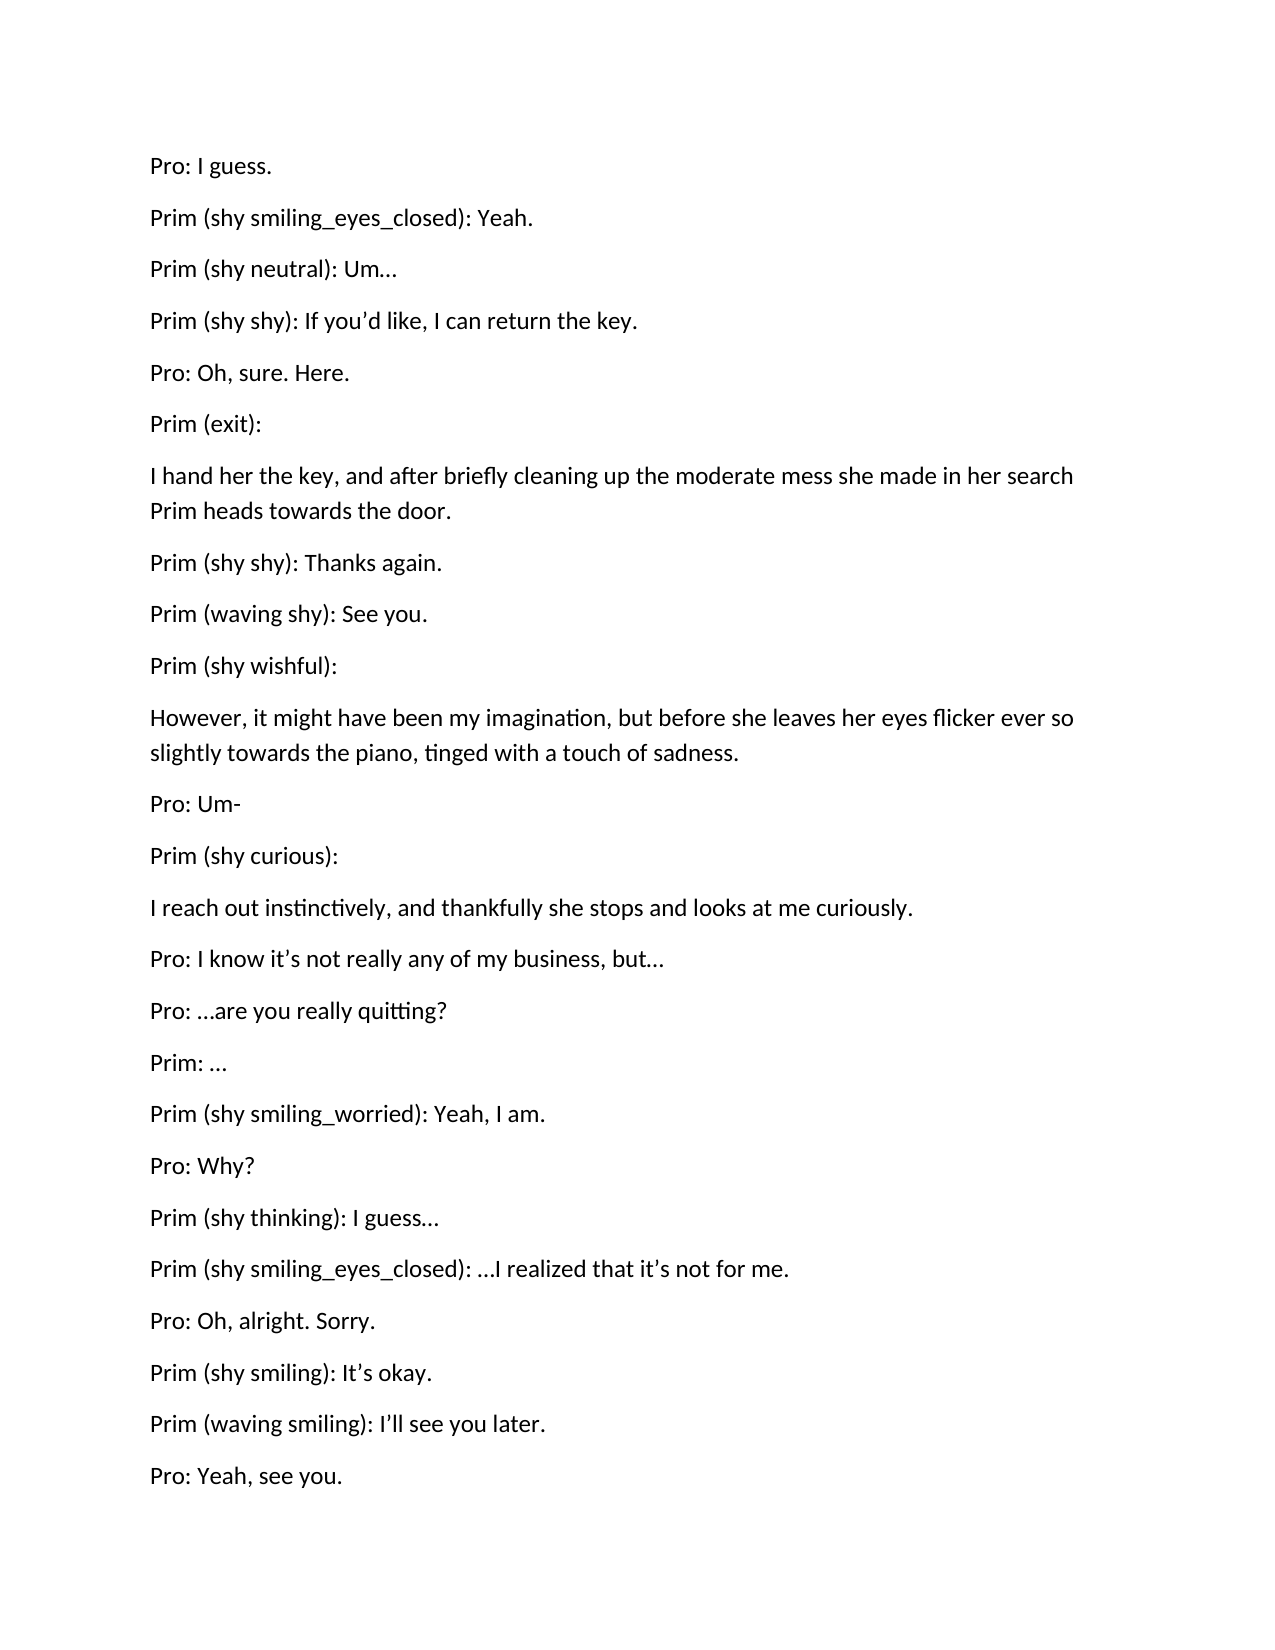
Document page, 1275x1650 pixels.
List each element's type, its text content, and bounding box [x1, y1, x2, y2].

text However, it might have been my imagination, but before she leaves her eyes flicker ever so slightly towards the piano, tinged with a touch of sadness. [150, 702, 1125, 767]
text Pro: Why? [150, 1150, 1125, 1181]
text Prim: … [150, 1047, 1125, 1077]
text Prim (shy neutral): Um… [150, 253, 1125, 284]
text Prim (shy smiling): It’s okay. [150, 1357, 1125, 1387]
text Prim (shy smiling_eyes_closed): Yeah. [150, 202, 1125, 232]
text I reach out instinctively, and thankfully she stops and looks at me curiously. [150, 892, 1125, 922]
text Prim (shy shy): If you’d like, I can return the key. [150, 305, 1125, 336]
text Pro: I know it’s not really any of my business, but… [150, 943, 1125, 974]
text Prim (shy thinking): I guess… [150, 1202, 1125, 1232]
text I hand her the key, and after briefly cleaning up the moderate mess she made in her search Prim heads towards the door. [150, 460, 1125, 526]
text Prim (waving shy): See you. [150, 598, 1125, 629]
text Pro: I guess. [150, 150, 1125, 181]
text Prim (shy curious): [150, 840, 1125, 871]
text Prim (waving smiling): I’ll see you later. [150, 1408, 1125, 1439]
text Pro: …are you really quitting? [150, 995, 1125, 1026]
text Pro: Yeah, see you. [150, 1460, 1125, 1491]
text Pro: Oh, sure. Here. [150, 357, 1125, 387]
text Prim (shy smiling_eyes_closed): …I realized that it’s not for me. [150, 1253, 1125, 1284]
text Prim (shy shy): Thanks again. [150, 547, 1125, 577]
text Prim (shy smiling_worried): Yeah, I am. [150, 1098, 1125, 1129]
text Prim (shy wishful): [150, 650, 1125, 681]
text Pro: Oh, alright. Sorry. [150, 1305, 1125, 1336]
text Prim (exit): [150, 408, 1125, 439]
text Pro: Um- [150, 788, 1125, 819]
